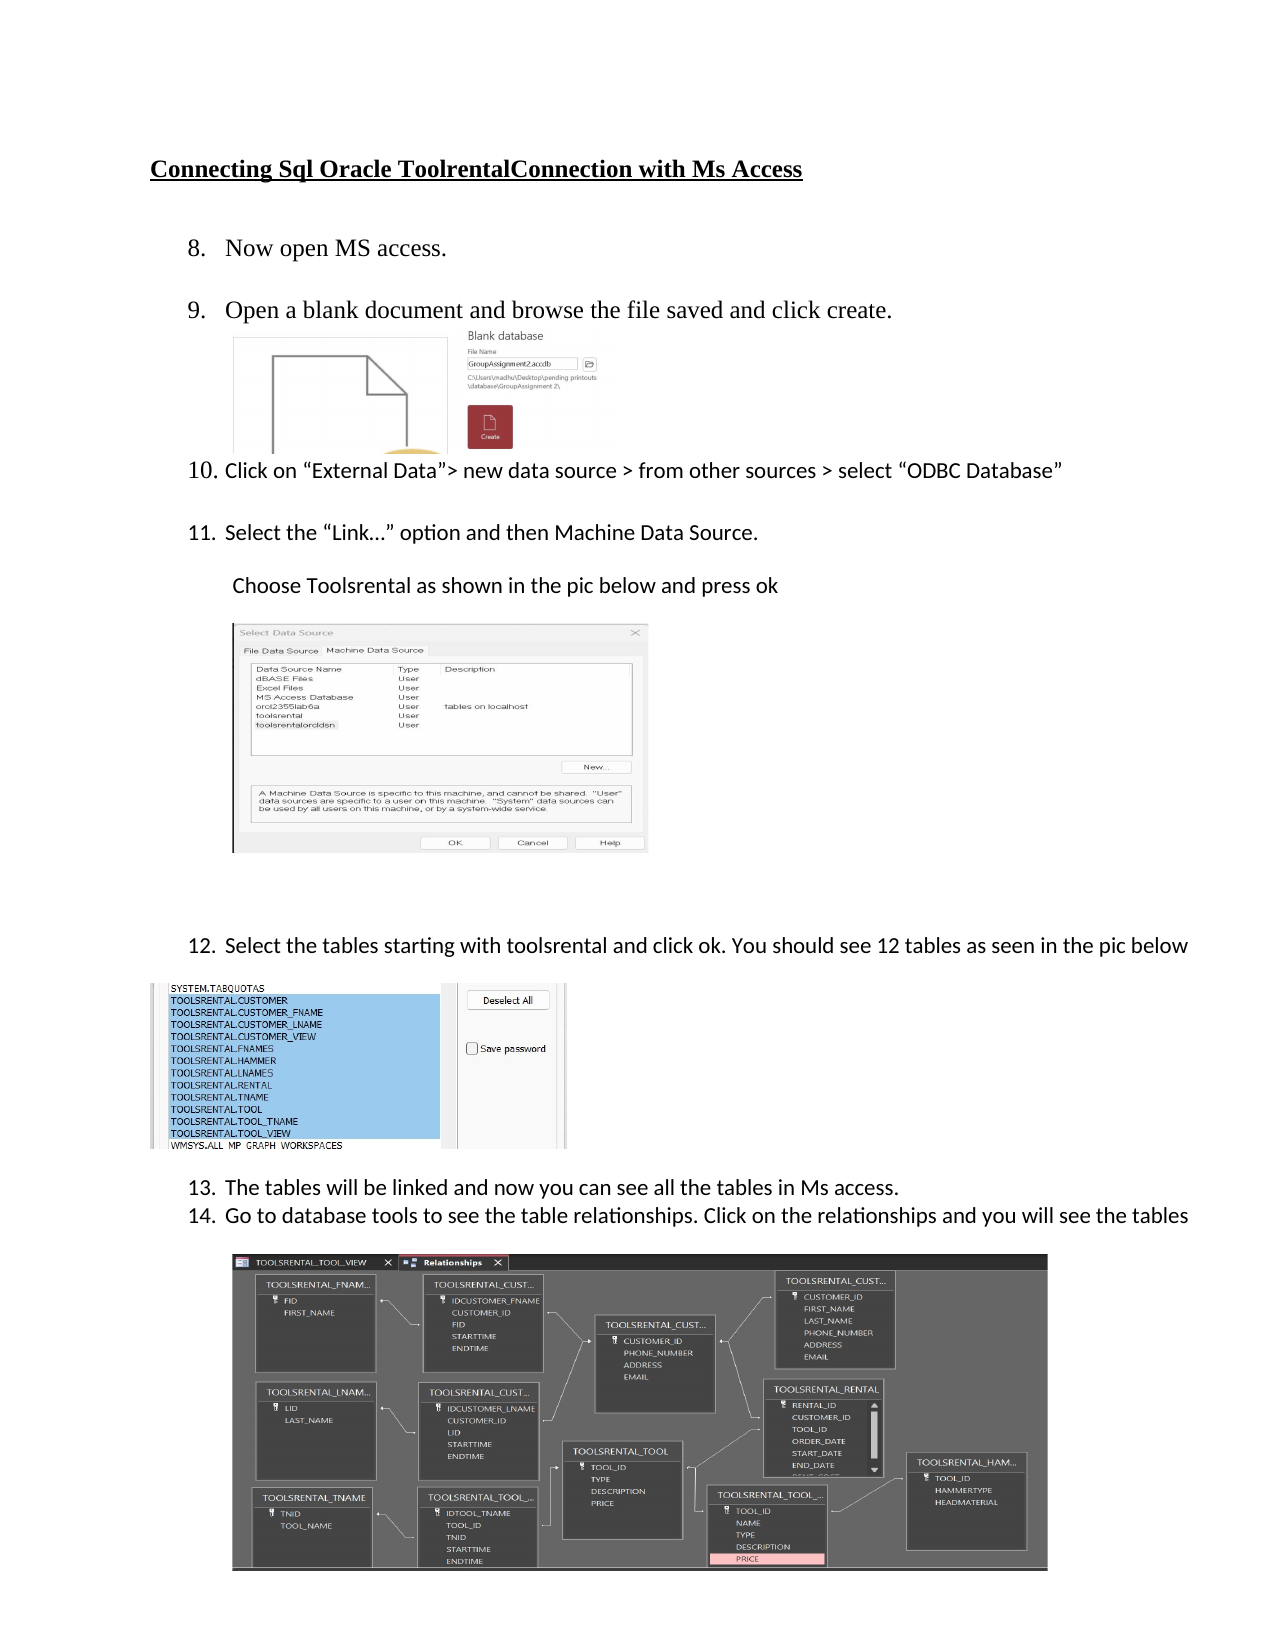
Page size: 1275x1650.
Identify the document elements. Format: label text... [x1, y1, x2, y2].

picture [150, 983, 568, 1149]
text Choose Toolsrental as shown in the pic below and press ok [232, 571, 1196, 599]
picture [232, 1254, 1048, 1571]
list Select the tables starting with toolsrental and click ok. You should see 12 tables as seen in the pic below [187, 931, 1196, 959]
text Connecting Sql Oracle ToolrentalConnection with Ms Access [150, 154, 1196, 183]
picture [232, 623, 649, 853]
list Open a blank document and browse the file saved and click create. [187, 295, 1196, 324]
list The tables will be linked and now you can see all the tables in Ms access. [187, 1173, 1196, 1201]
list Select the “Link…” option and then Machine Data Source. [187, 518, 1196, 546]
list Click on “External Data”> new data source > from other sources > select “ODBC Database” [187, 455, 1196, 484]
list Now open MS access. [187, 233, 1196, 262]
picture [225, 326, 618, 454]
list Go to database tools to see the table relationships. Click on the relationships and you will see the tables [187, 1201, 1196, 1229]
